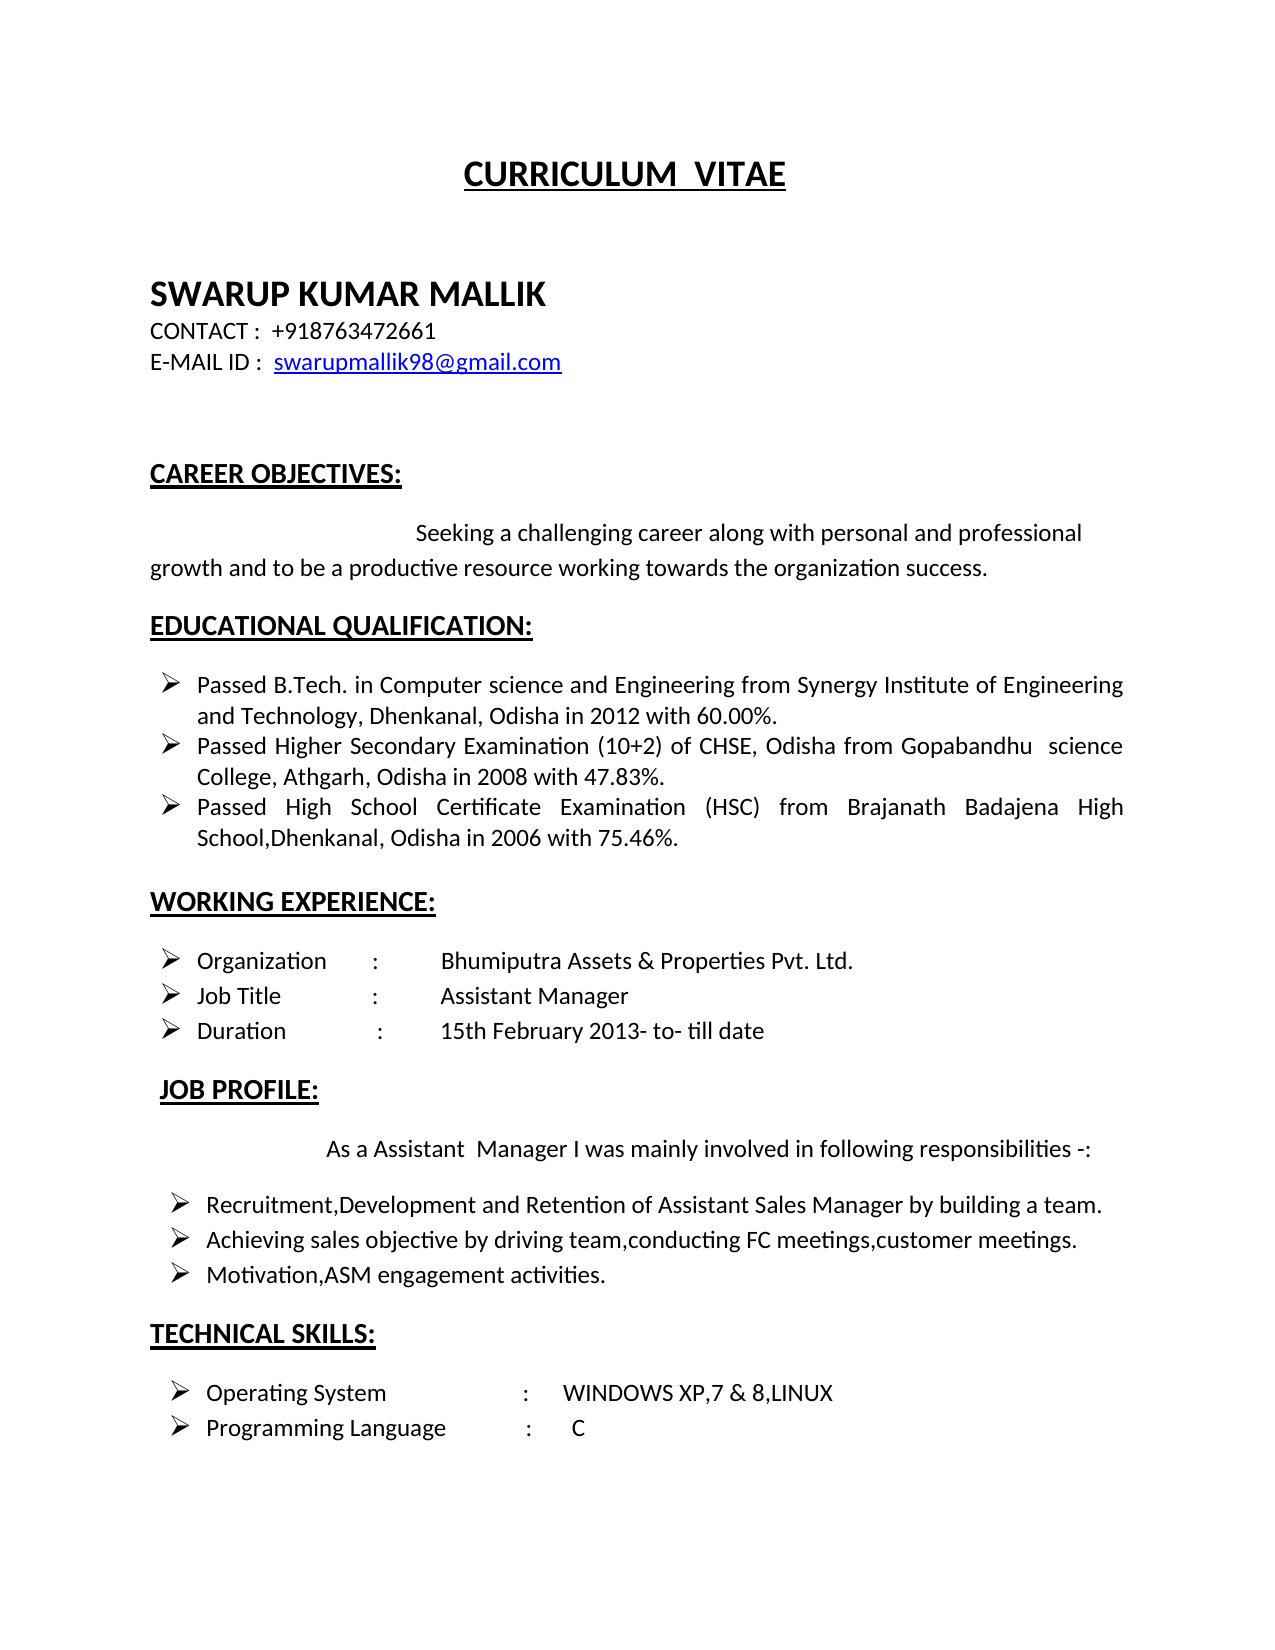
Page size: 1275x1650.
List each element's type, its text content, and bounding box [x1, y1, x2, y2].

list Programming Language : C [169, 1412, 1125, 1443]
text JOB PROFILE: [159, 1071, 1125, 1107]
list Passed Higher Secondary Examination (10+2) of CHSE, Odisha from Gopabandhu science College, Athgarh, Odisha in 2008 with 47.83%. [159, 730, 1125, 792]
list Organization : Bhumiputra Assets & Properties Pvt. Ltd. [159, 945, 1125, 976]
list Operating System : WINDOWS XP,7 & 8,LINUX [169, 1377, 1125, 1408]
text E-MAIL ID : swarupmallik98@gmail.com [150, 346, 1125, 377]
list Job Title : Assistant Manager [159, 980, 1125, 1011]
list Passed B.Tech. in Computer science and Engineering from Synergy Institute of Engineering and Technology, Dhenkanal, Odisha in 2012 with 60.00%. [159, 669, 1125, 730]
text Seeking a challenging career along with personal and professional growth and to be a productive resource working towards the organization success. [150, 517, 1125, 582]
text CONTACT : +918763472661 [150, 316, 1125, 346]
text WORKING EXPERIENCE: [150, 883, 1125, 919]
text CURRICULUM VITAE [150, 150, 1125, 196]
list Achieving sales objective by driving team,conducting FC meetings,customer meetings. [169, 1224, 1125, 1255]
text TECHNICAL SKILLS: [150, 1316, 1125, 1351]
list Recruitment,Development and Retention of Assistant Sales Manager by building a team. [169, 1189, 1125, 1220]
text SWARUP KUMAR MALLIK [150, 270, 1125, 316]
list Duration : 15th February 2013- to- till date [159, 1015, 1125, 1046]
text As a Assistant Manager I was mainly involved in following responsibilities -: [150, 1133, 1125, 1164]
list Passed High School Certificate Examination (HSC) from Brajanath Badajena High School,Dhenkanal, Odisha in 2006 with 75.46%. [159, 792, 1125, 853]
text CAREER OBJECTIVES: [150, 455, 1125, 491]
text EDUCATIONAL QUALIFICATION: [150, 607, 1125, 643]
list Motivation,ASM engagement activities. [169, 1259, 1125, 1290]
